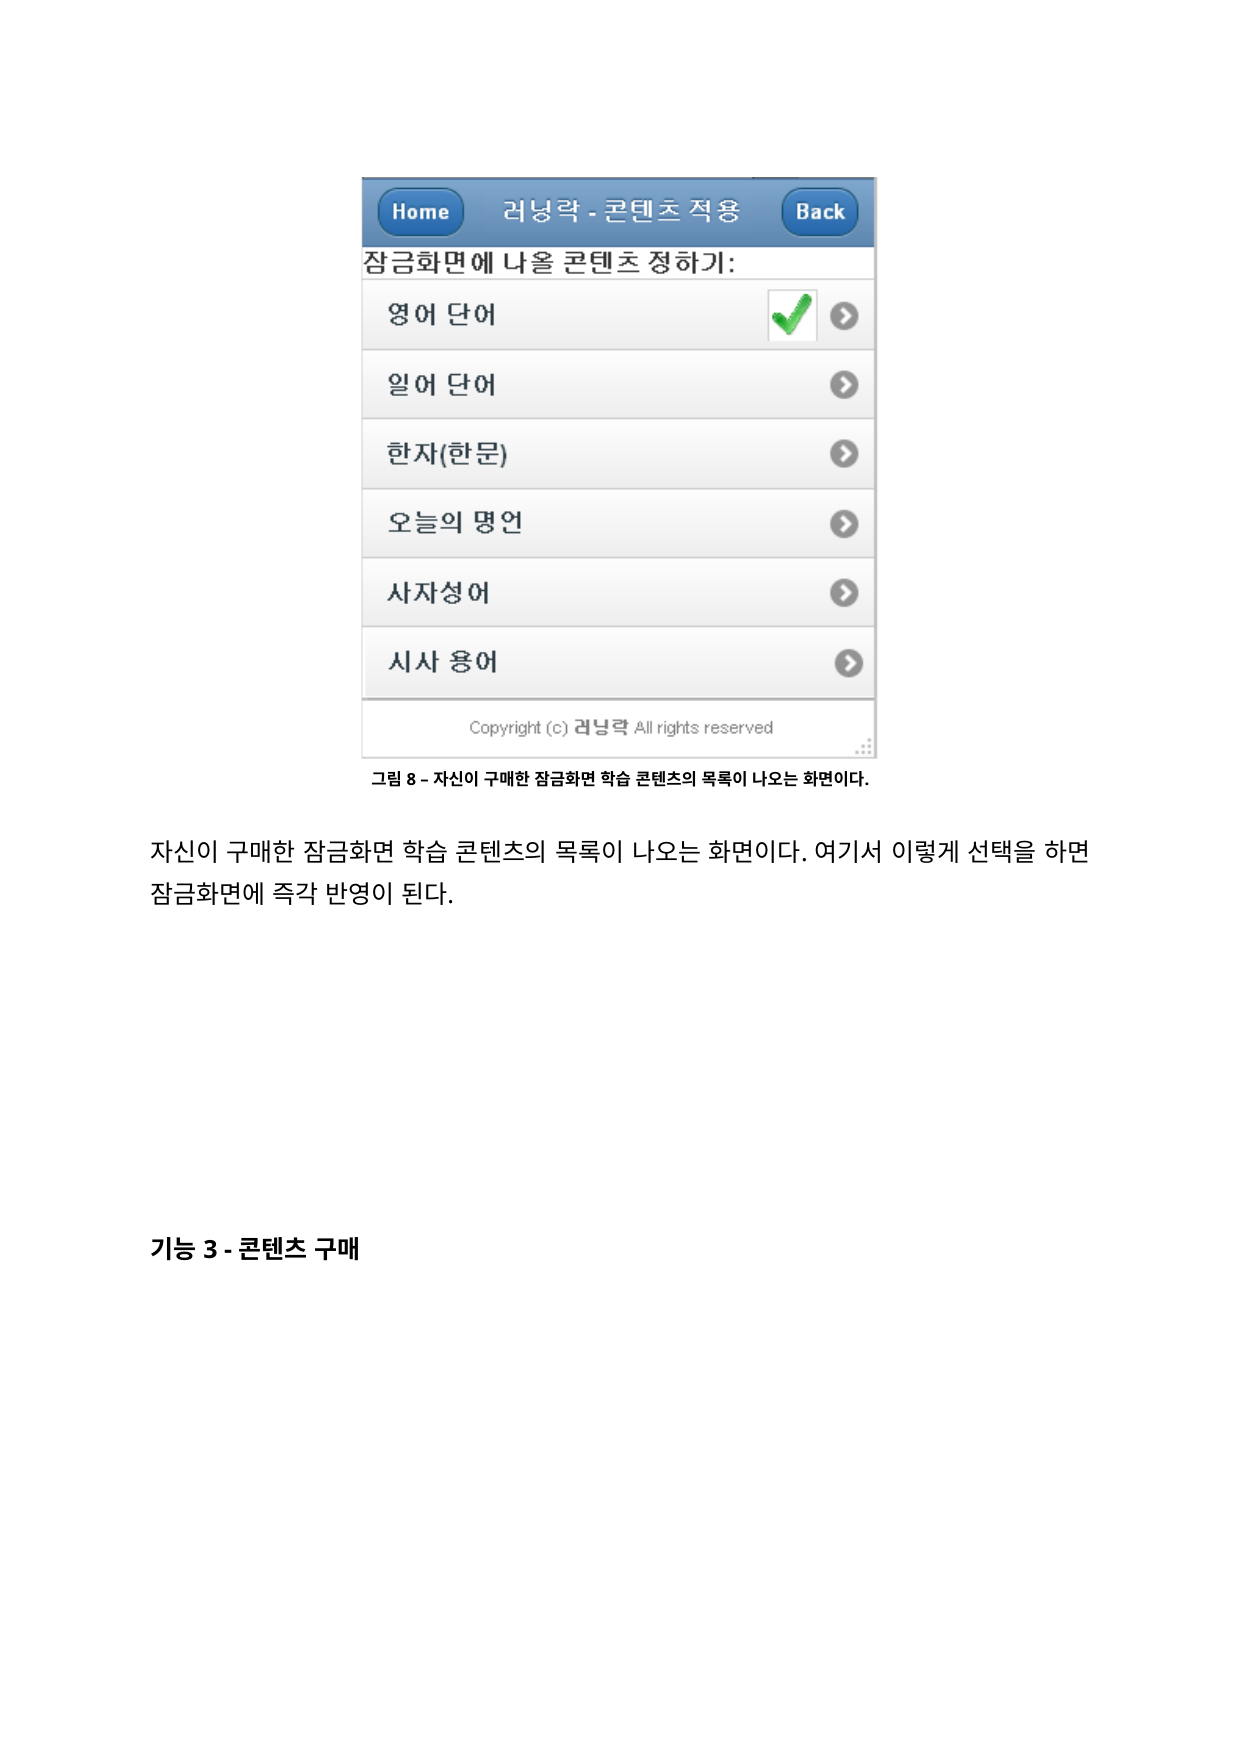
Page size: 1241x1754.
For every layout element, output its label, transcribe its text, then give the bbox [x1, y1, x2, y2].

text 그림 8 – 자신이 구매한 잠금화면 학습 콘텐츠의 목록이 나오는 화면이다. [150, 766, 1090, 790]
picture [361, 177, 879, 762]
text 기능 3 - 콘텐츠 구매 [150, 1229, 1090, 1266]
text 자신이 구매한 잠금화면 학습 콘텐츠의 목록이 나오는 화면이다. 여기서 이렇게 선택을 하면 잠금화면에 즉각 반영이 된다. [150, 833, 1090, 911]
